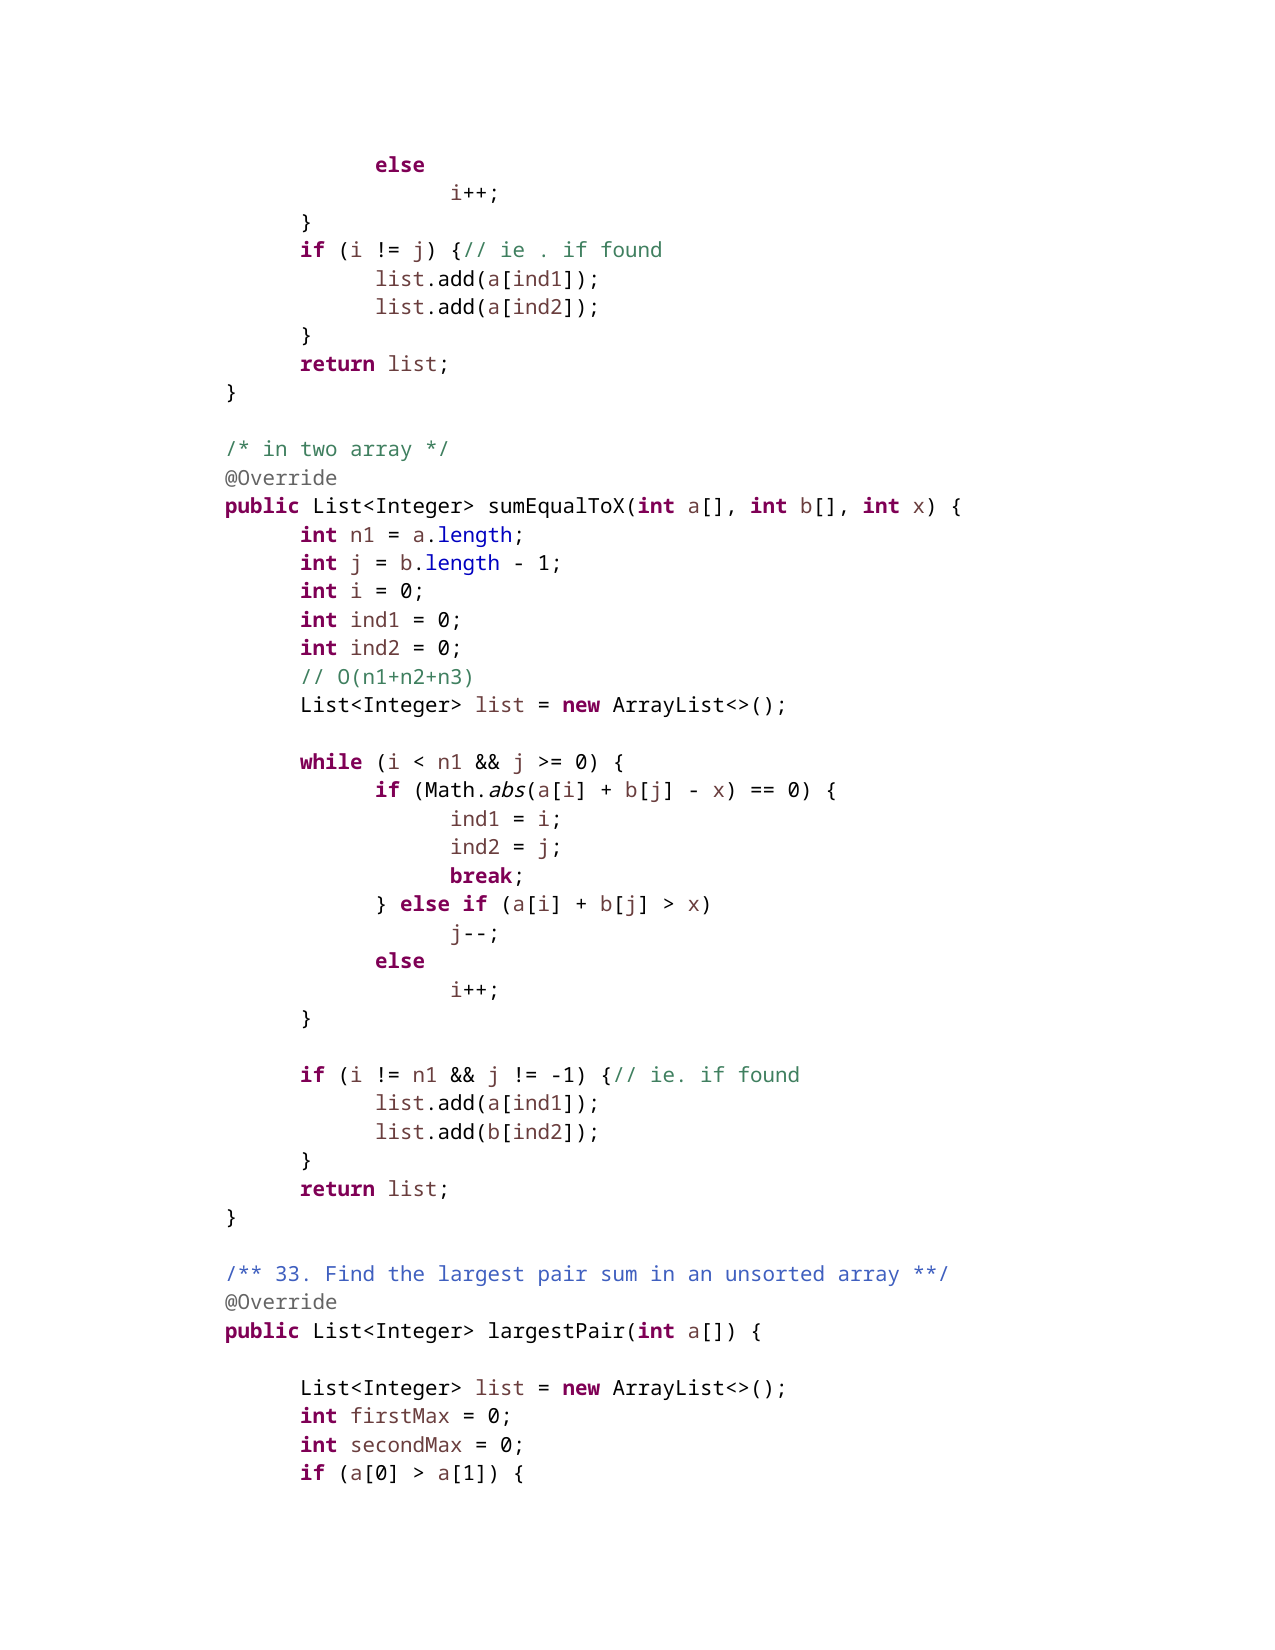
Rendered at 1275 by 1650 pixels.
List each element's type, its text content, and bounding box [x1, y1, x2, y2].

text ind2 = j; [150, 832, 1125, 861]
text int ind1 = 0; [150, 605, 1125, 633]
text int i = 0; [150, 577, 1125, 605]
text List<Integer> list = new ArrayList<>(); [150, 690, 1125, 719]
text int n1 = a.length; [150, 520, 1125, 548]
text int ind2 = 0; [150, 633, 1125, 662]
text @Override [150, 1287, 1125, 1316]
text while (i < n1 && j >= 0) { [150, 747, 1125, 776]
text /** 33. Find the largest pair sum in an unsorted array **/ [150, 1259, 1125, 1287]
text } [150, 377, 1125, 406]
text /* in two array */ [150, 434, 1125, 463]
text if (a[0] > a[1]) { [150, 1458, 1125, 1487]
text } [150, 321, 1125, 349]
text list.add(a[ind1]); [150, 264, 1125, 292]
text } [150, 1145, 1125, 1174]
text list.add(b[ind2]); [150, 1117, 1125, 1145]
text else [150, 150, 1125, 178]
text // O(n1+n2+n3) [150, 662, 1125, 690]
text return list; [150, 1174, 1125, 1202]
text i++; [150, 178, 1125, 207]
text int firstMax = 0; [150, 1401, 1125, 1430]
text break; [150, 861, 1125, 889]
text if (i != j) {// ie . if found [150, 235, 1125, 264]
text } [150, 1003, 1125, 1032]
text ind1 = i; [150, 804, 1125, 832]
text list.add(a[ind1]); [150, 1088, 1125, 1117]
text list.add(a[ind2]); [150, 292, 1125, 321]
text } [150, 1202, 1125, 1231]
text public List<Integer> largestPair(int a[]) { [150, 1316, 1125, 1344]
text } [150, 207, 1125, 235]
text List<Integer> list = new ArrayList<>(); [150, 1373, 1125, 1401]
text j--; [150, 918, 1125, 946]
text } else if (a[i] + b[j] > x) [150, 889, 1125, 918]
text @Override [150, 463, 1125, 491]
text int j = b.length - 1; [150, 548, 1125, 577]
text public List<Integer> sumEqualToX(int a[], int b[], int x) { [150, 491, 1125, 520]
text else [150, 946, 1125, 975]
text i++; [150, 975, 1125, 1003]
text if (Math.abs(a[i] + b[j] - x) == 0) { [150, 776, 1125, 804]
text int secondMax = 0; [150, 1430, 1125, 1458]
text return list; [150, 349, 1125, 377]
text if (i != n1 && j != -1) {// ie. if found [150, 1060, 1125, 1088]
